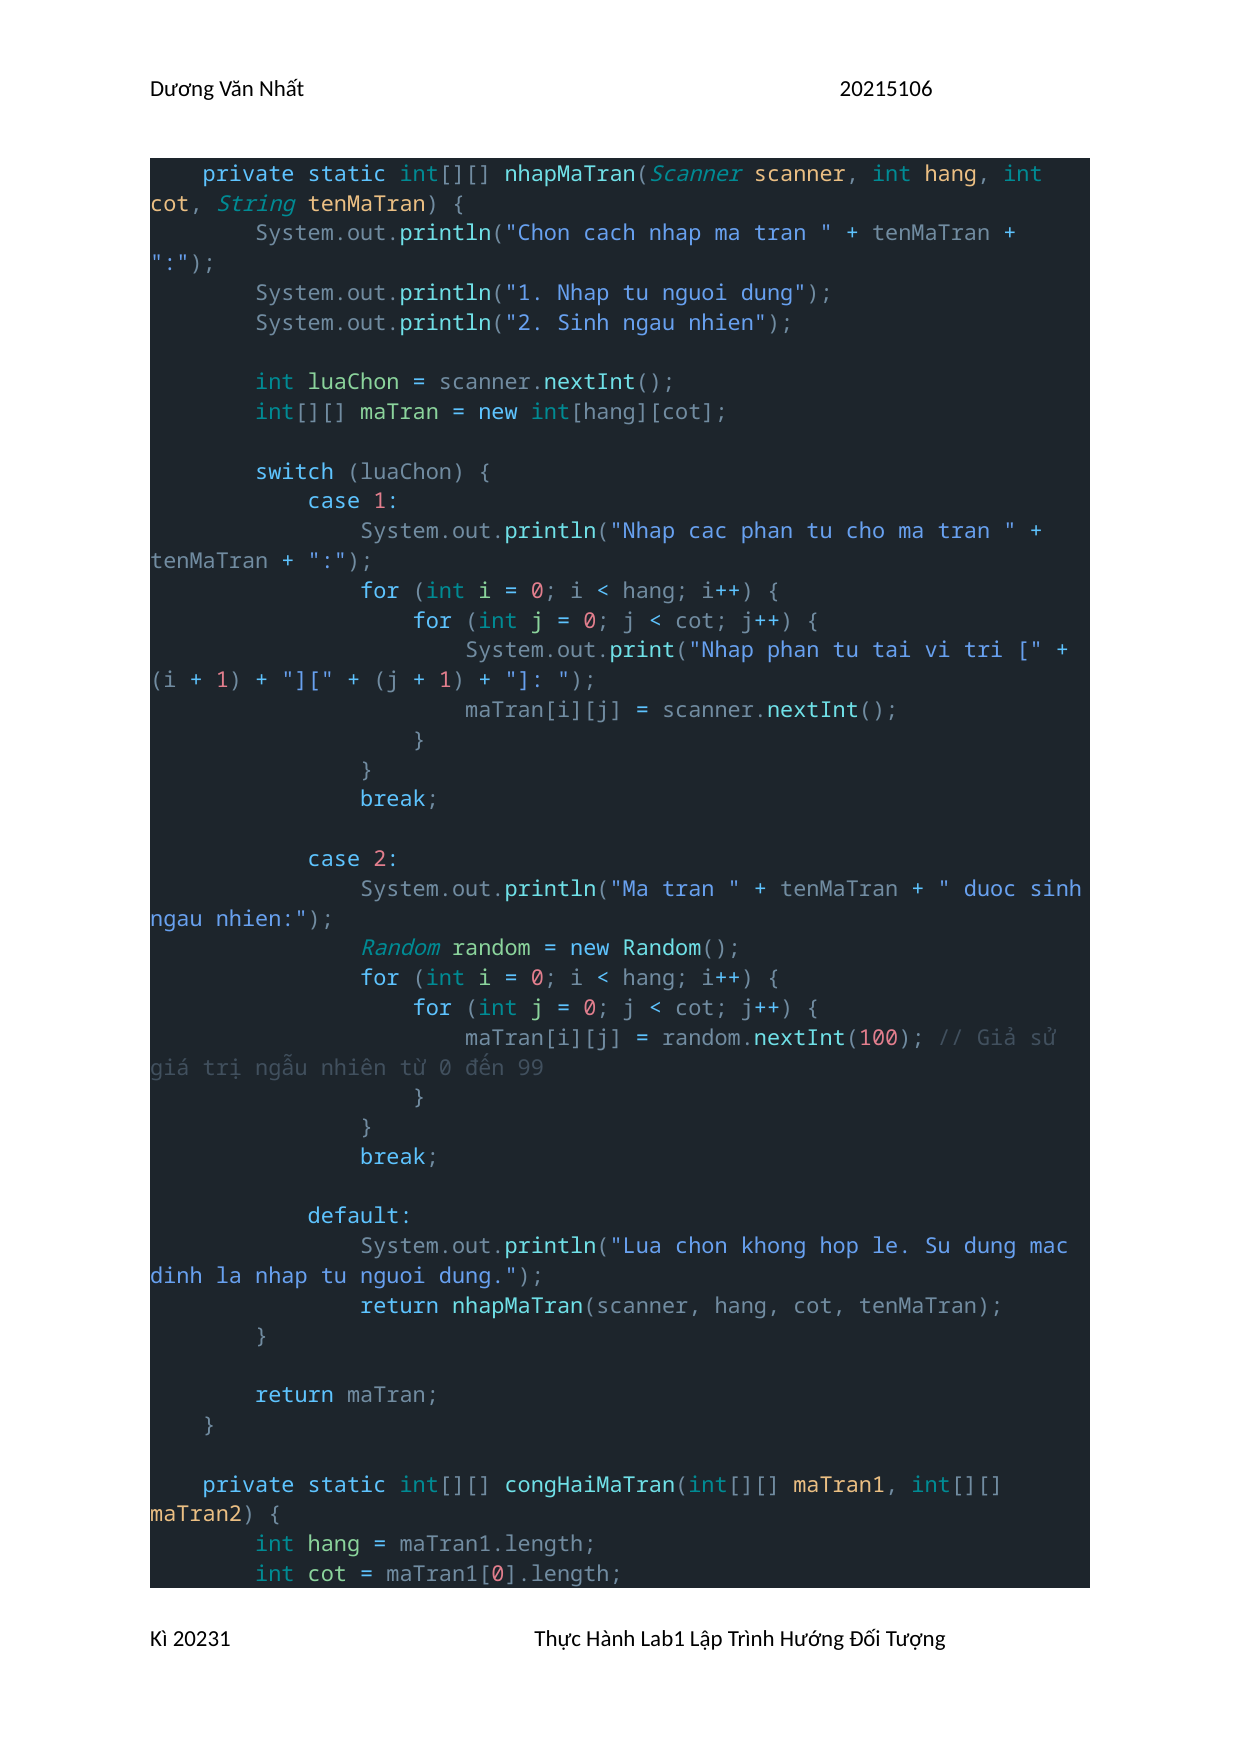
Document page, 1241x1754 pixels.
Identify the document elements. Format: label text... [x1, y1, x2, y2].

text default: [150, 1201, 1090, 1230]
text } [150, 754, 1090, 783]
text System.out.println("Chon cach nhap ma tran " + tenMaTran + ":"); [150, 217, 1090, 277]
text for (int i = 0; i < hang; i++) { [150, 962, 1090, 992]
text } [150, 1320, 1090, 1349]
text private static int[][] nhapMaTran(Scanner scanner, int hang, int cot, String tenMaTran) { [150, 158, 1090, 217]
text return nhapMaTran(scanner, hang, cot, tenMaTran); [150, 1290, 1090, 1320]
text break; [150, 1141, 1090, 1171]
text case 2: [150, 843, 1090, 873]
text System.out.println("Ma tran " + tenMaTran + " duoc sinh ngau nhien:"); [150, 873, 1090, 932]
text int luaChon = scanner.nextInt(); [150, 366, 1090, 396]
text break; [150, 783, 1090, 813]
text int cot = maTran1[0].length; [150, 1558, 1090, 1588]
text maTran[i][j] = scanner.nextInt(); [150, 694, 1090, 724]
text for (int j = 0; j < cot; j++) { [150, 605, 1090, 634]
text System.out.println("Nhap cac phan tu cho ma tran " + tenMaTran + ":"); [150, 515, 1090, 575]
text int[][] maTran = new int[hang][cot]; [150, 396, 1090, 426]
text System.out.print("Nhap phan tu tai vi tri [" + (i + 1) + "][" + (j + 1) + "]: "); [150, 634, 1090, 694]
text } [150, 724, 1090, 754]
text for (int i = 0; i < hang; i++) { [150, 575, 1090, 605]
text private static int[][] congHaiMaTran(int[][] maTran1, int[][] maTran2) { [150, 1469, 1090, 1528]
text } [150, 1111, 1090, 1141]
text } [150, 1081, 1090, 1111]
text switch (luaChon) { [150, 456, 1090, 486]
text maTran[i][j] = random.nextInt(100); // Giả sử giá trị ngẫu nhiên từ 0 đến 99 [150, 1022, 1090, 1081]
text case 1: [150, 486, 1090, 515]
text System.out.println("2. Sinh ngau nhien"); [150, 307, 1090, 337]
text int hang = maTran1.length; [150, 1528, 1090, 1558]
text for (int j = 0; j < cot; j++) { [150, 992, 1090, 1022]
text System.out.println("Lua chon khong hop le. Su dung mac dinh la nhap tu nguoi dung."); [150, 1230, 1090, 1290]
text System.out.println("1. Nhap tu nguoi dung"); [150, 277, 1090, 307]
text Random random = new Random(); [150, 932, 1090, 962]
text return maTran; [150, 1379, 1090, 1409]
text } [150, 1409, 1090, 1439]
